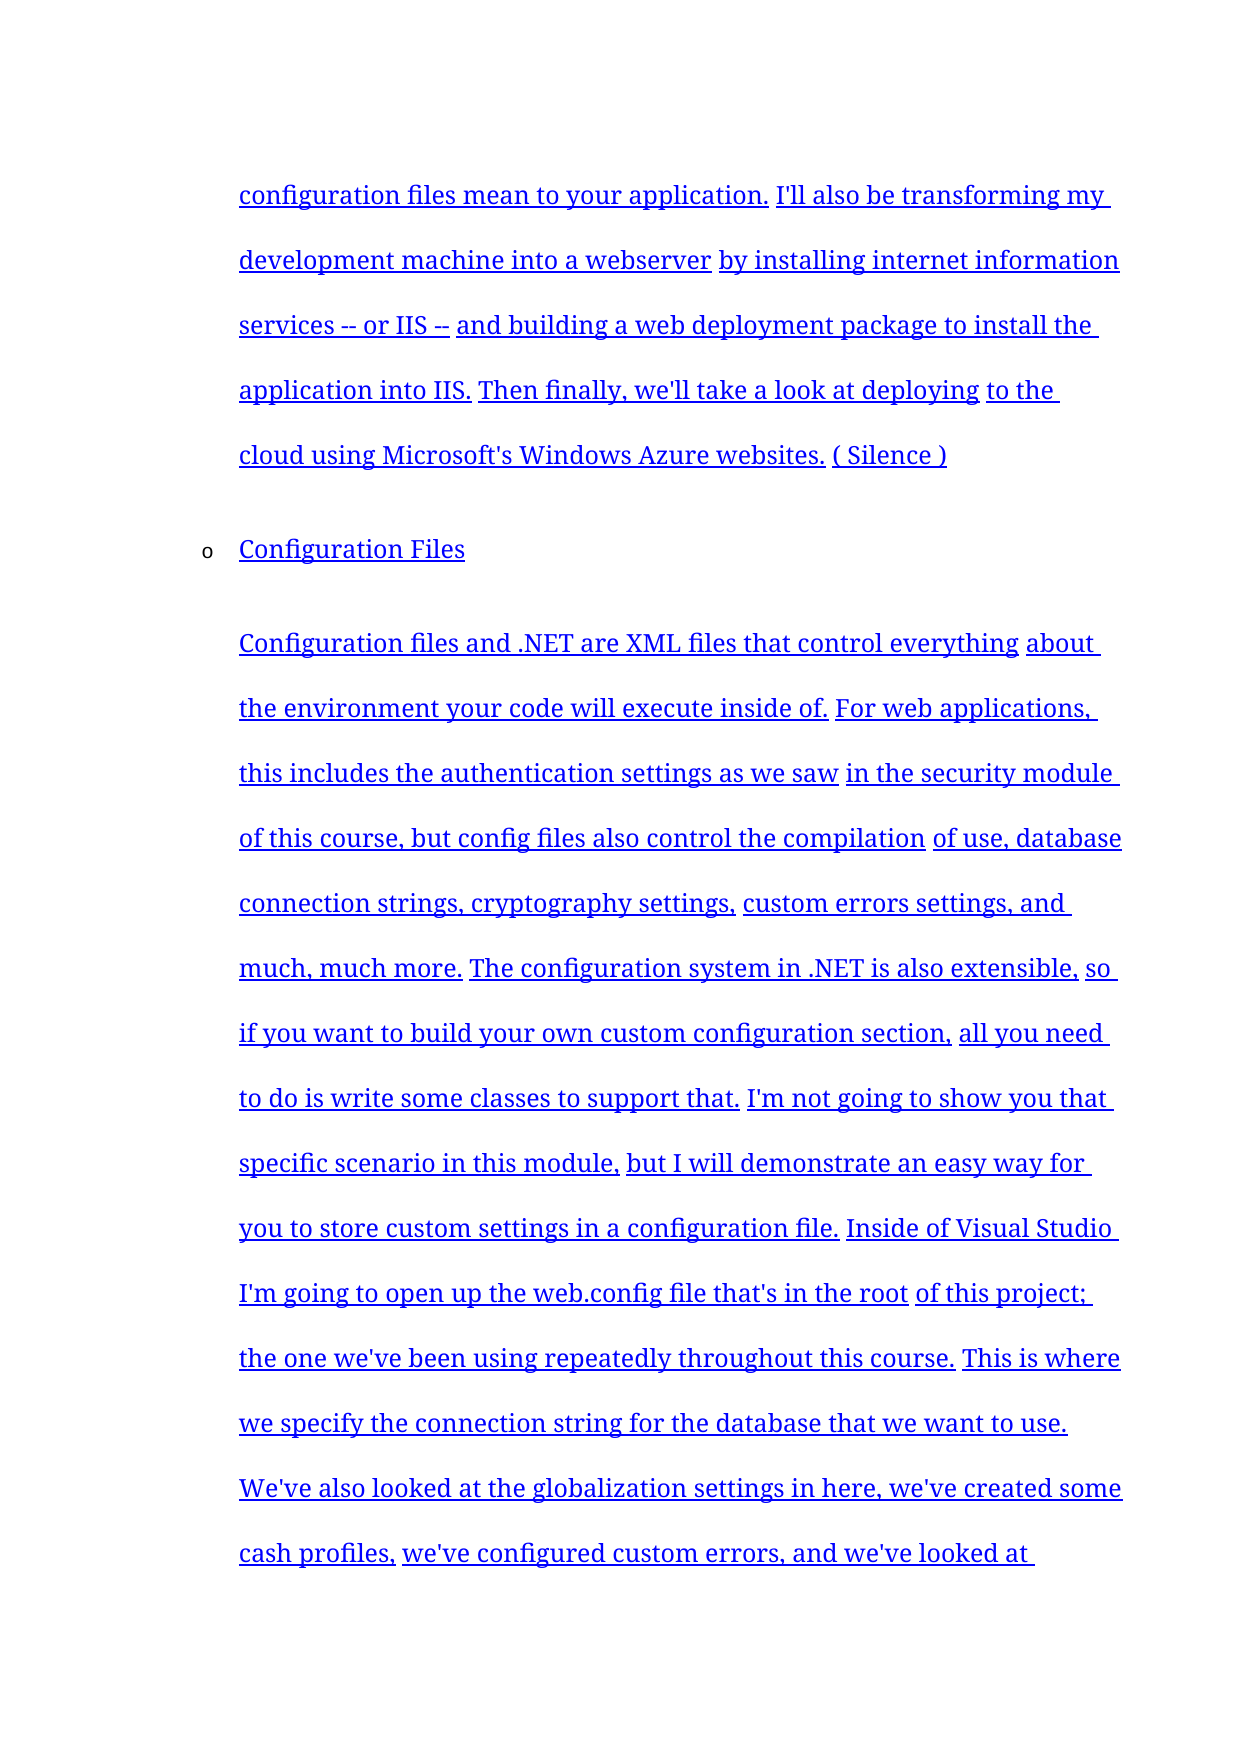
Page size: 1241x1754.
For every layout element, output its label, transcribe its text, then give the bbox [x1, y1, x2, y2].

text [239, 162, 1122, 487]
list Configuration Files [201, 516, 1122, 581]
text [239, 1501, 1122, 1585]
